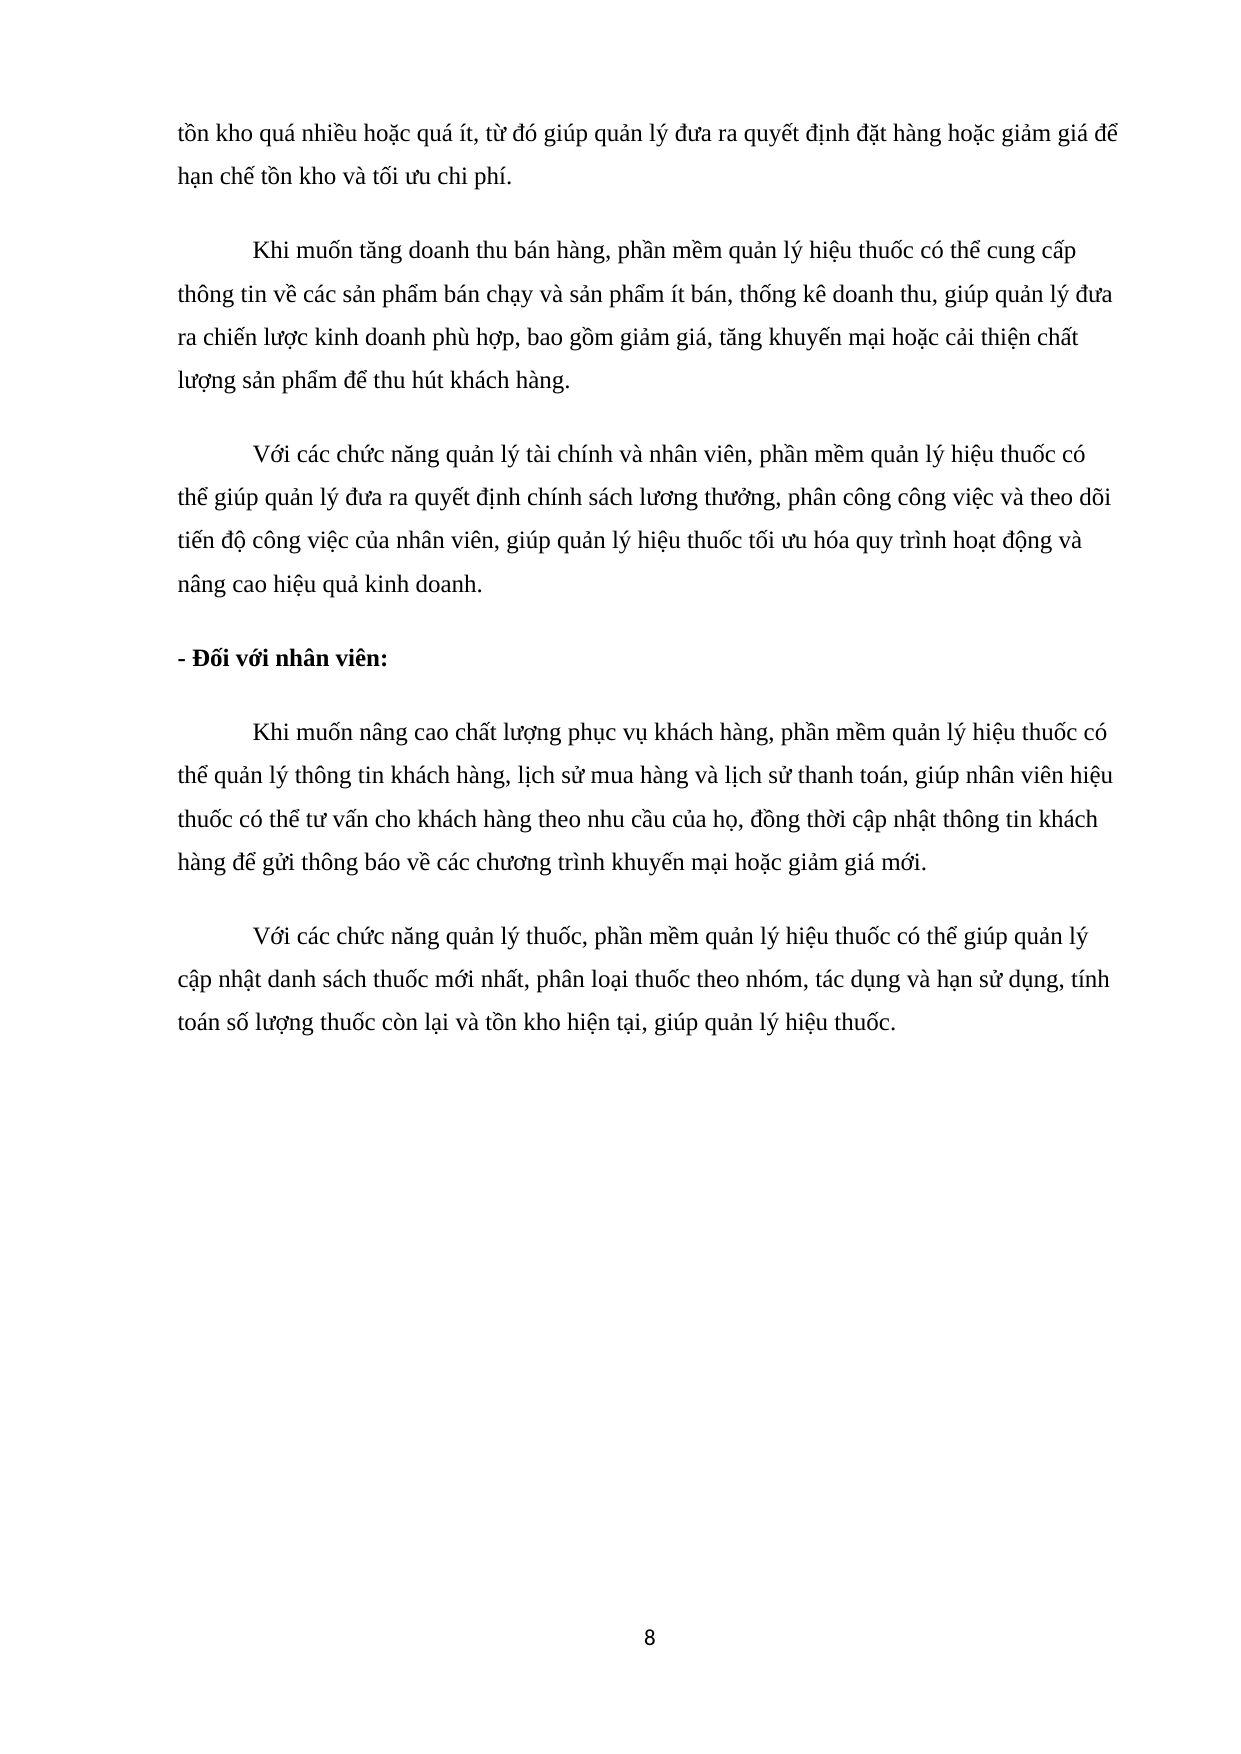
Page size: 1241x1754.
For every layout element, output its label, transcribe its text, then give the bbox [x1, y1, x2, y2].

text - Đối với nhân viên: [177, 643, 1122, 672]
text Khi muốn tăng doanh thu bán hàng, phần mềm quản lý hiệu thuốc có thể cung cấp thông tin về các sản phẩm bán chạy và sản phẩm ít bán, thống kê doanh thu, giúp quản lý đưa ra chiến lược kinh doanh phù hợp, bao gồm giảm giá, tăng khuyến mại hoặc cải thiện chất lượng sản phẩm để thu hút khách hàng. [177, 236, 1122, 394]
text Với các chức năng quản lý tài chính và nhân viên, phần mềm quản lý hiệu thuốc có thể giúp quản lý đưa ra quyết định chính sách lương thưởng, phân công công việc và theo dõi tiến độ công việc của nhân viên, giúp quản lý hiệu thuốc tối ưu hóa quy trình hoạt động và nâng cao hiệu quả kinh doanh. [177, 439, 1122, 597]
text Khi muốn nâng cao chất lượng phục vụ khách hàng, phần mềm quản lý hiệu thuốc có thể quản lý thông tin khách hàng, lịch sử mua hàng và lịch sử thanh toán, giúp nhân viên hiệu thuốc có thể tư vấn cho khách hàng theo nhu cầu của họ, đồng thời cập nhật thông tin khách hàng để gửi thông báo về các chương trình khuyến mại hoặc giảm giá mới. [177, 717, 1122, 876]
text Với các chức năng quản lý thuốc, phần mềm quản lý hiệu thuốc có thể giúp quản lý cập nhật danh sách thuốc mới nhất, phân loại thuốc theo nhóm, tác dụng và hạn sử dụng, tính toán số lượng thuốc còn lại và tồn kho hiện tại, giúp quản lý hiệu thuốc. [177, 921, 1122, 1036]
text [177, 118, 1122, 190]
